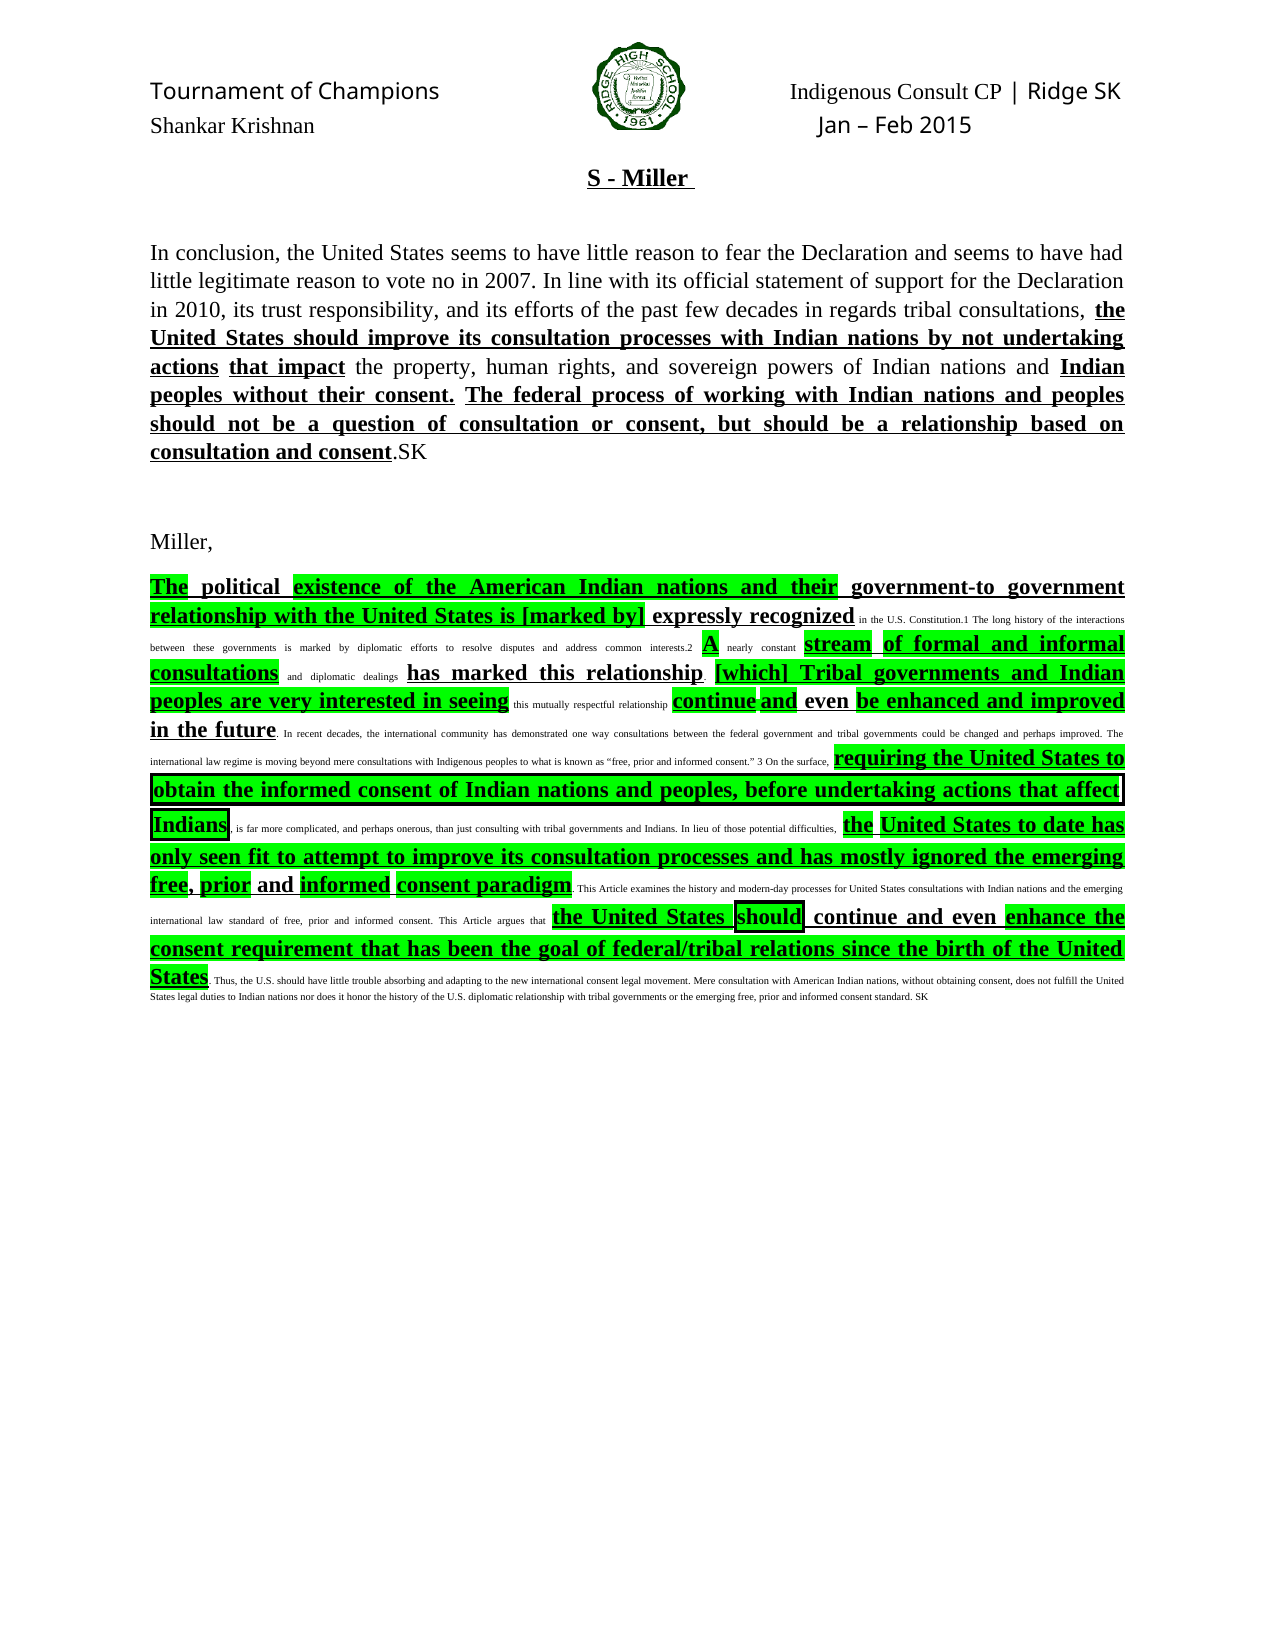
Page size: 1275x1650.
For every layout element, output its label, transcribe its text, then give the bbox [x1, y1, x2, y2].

subtitle S - Miller [150, 163, 1125, 192]
picture [578, 42, 697, 130]
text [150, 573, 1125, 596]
text In conclusion, the United States seems to have little reason to fear the Declaration and seems to have had little legitimate reason to vote no in 2007. In line with its official statement of support for the Declaration in 2010, its trust responsibility, and its efforts of the past few decades in regards tribal consultations, the United States should improve its consultation processes with Indian nations by not undertaking actions that impact the property, human rights, and sovereign powers of Indian nations and Indian peoples without their consent. The federal process of working with Indian nations and peoples should not be a question of consultation or consent, but should be a relationship based on consultation and consent.SK [150, 349, 1125, 433]
text Miller, [150, 528, 1125, 555]
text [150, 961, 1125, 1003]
text In conclusion, the United States seems to have little reason to fear the Declaration and seems to have had little legitimate reason to vote no in 2007. In line with its official statement of support for the Declaration in 2010, its trust responsibility, and its efforts of the past few decades in regards tribal consultations, the United States should improve its consultation processes with Indian nations by not undertaking actions that impact the property, human rights, and sovereign powers of Indian nations and Indian peoples without their consent. The federal process of working with Indian nations and peoples should not be a question of consultation or consent, but should be a relationship based on consultation and consent.SK [150, 239, 1125, 347]
text The political existence of the American Indian nations and their government-to government relationship with the United States is [marked by] expressly recognized in the U.S. Constitution.1 The long history of the interactions between these governments is marked by diplomatic efforts to resolve disputes and address common interests.2 A nearly constant stream of formal and informal consultations and diplomatic dealings has marked this relationship. [which] Tribal governments and Indian peoples are very interested in seeing this mutually respectful relationship continue and even be enhanced and improved in the future. In recent decades, the international community has demonstrated one way consultations between the federal government and tribal governments could be changed and perhaps improved. The international law regime is moving beyond mere consultations with Indigenous peoples to what is known as “free, prior and informed consent.” 3 On the surface, requiring the United States to obtain the informed consent of Indian nations and peoples, before undertaking actions that affect Indians, is far more complicated, and perhaps onerous, than just consulting with tribal governments and Indians. In lieu of those potential difficulties, the United States to date has only seen fit to attempt to improve its consultation processes and has mostly ignored the emerging free, prior and informed consent paradigm. This Article examines the history and modern-day processes for United States consultations with Indian nations and the emerging international law standard of free, prior and informed consent. This Article argues that the United States should continue and even enhance the consent requirement that has been the goal of federal/tribal relations since the birth of the United States. Thus, the U.S. should have little trouble absorbing and adapting to the new international consent legal movement. Mere consultation with American Indian nations, without obtaining consent, does not fulfill the United States legal duties to Indian nations nor does it honor the history of the U.S. diplomatic relationship with tribal governments or the emerging free, prior and informed consent standard. SK [150, 598, 1125, 773]
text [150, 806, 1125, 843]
